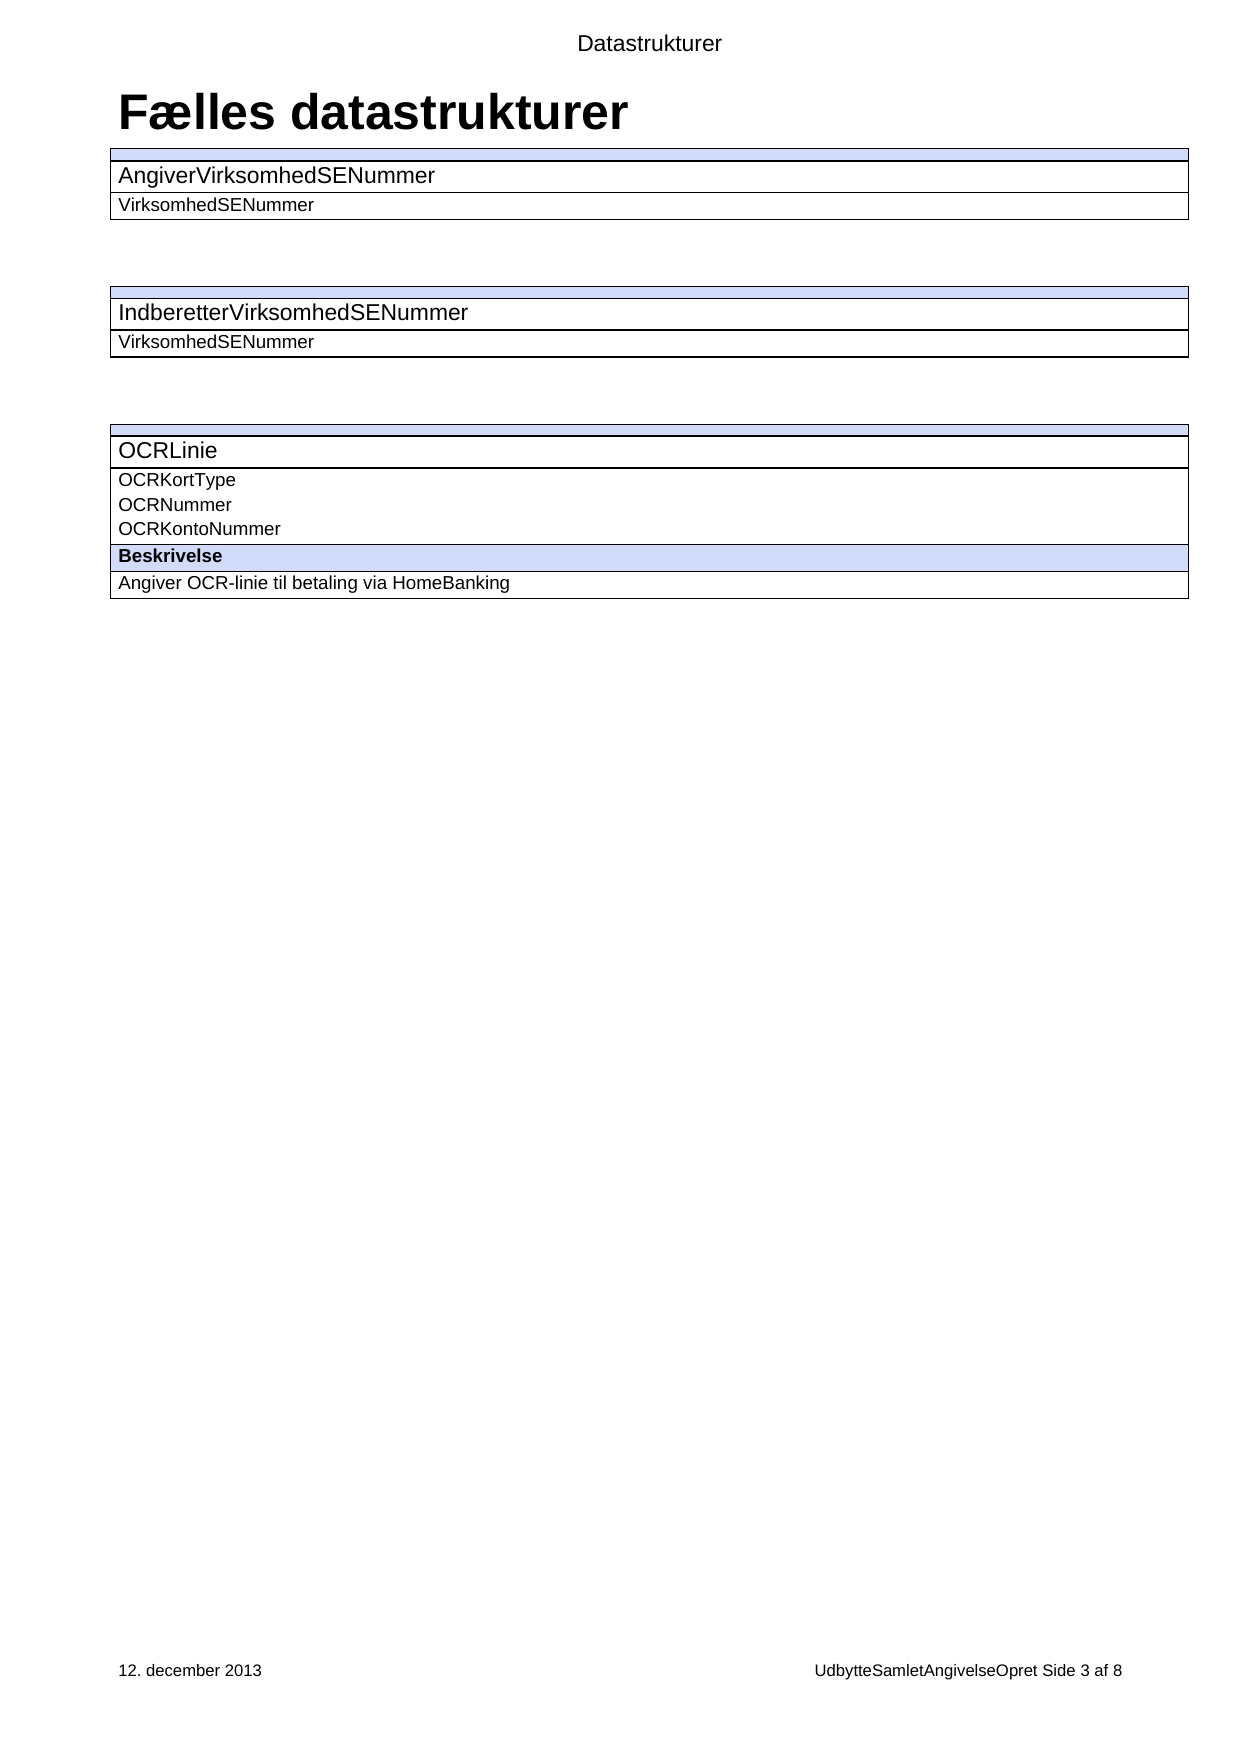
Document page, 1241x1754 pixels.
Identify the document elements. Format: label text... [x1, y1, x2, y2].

table_cell IndberetterVirksomhedSENummer [111, 299, 1188, 329]
text Fælles datastrukturer [118, 82, 1181, 140]
table_cell VirksomhedSENummer [111, 331, 1188, 356]
table_header [111, 287, 1188, 298]
table_header [111, 149, 1188, 160]
table_cell Angiver OCR-linie til betaling via HomeBanking [111, 572, 1188, 597]
table_cell Beskrivelse [111, 545, 1188, 571]
table_cell OCRKortType OCRNummer OCRKontoNummer [111, 469, 1188, 543]
table_cell VirksomhedSENummer [111, 193, 1188, 219]
table_cell OCRLinie [111, 437, 1188, 467]
table_cell AngiverVirksomhedSENummer [111, 162, 1188, 192]
table_header [111, 425, 1188, 435]
